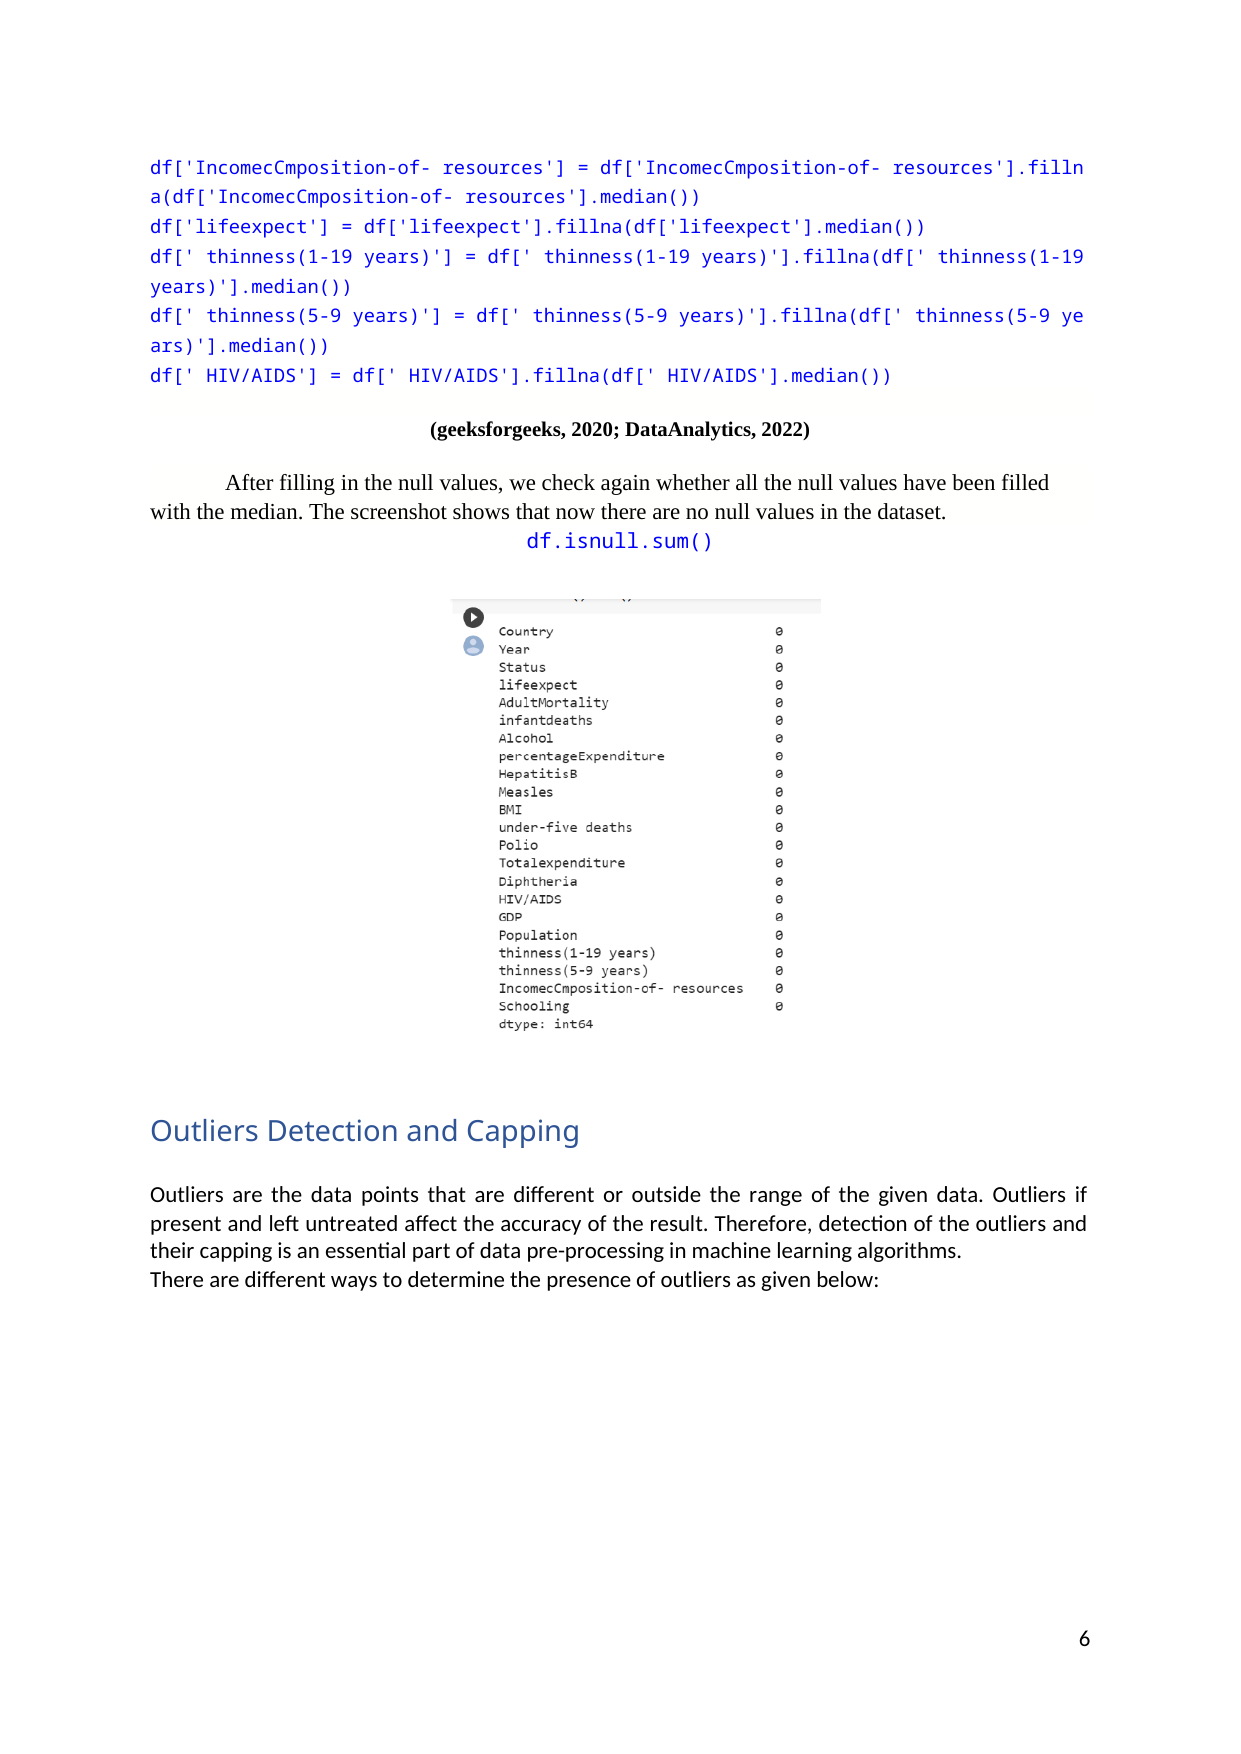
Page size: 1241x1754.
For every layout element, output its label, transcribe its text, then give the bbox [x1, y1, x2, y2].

picture [450, 599, 821, 1038]
text df['IncomecCmposition-of- resources'] = df['IncomecCmposition-of- resources'].fillna(df['IncomecCmposition-of- resources'].median()) [150, 150, 1090, 209]
text (geeksforgeeks, 2020; DataAnalytics, 2022) [150, 417, 1090, 441]
text df[' thinness(5-9 years)'] = df[' thinness(5-9 years)'].fillna(df[' thinness(5-9 years)'].median()) [150, 298, 1090, 358]
text Outliers are the data points that are different or outside the range of the given data. Outliers if present and left untreated affect the accuracy of the result. Therefore, detection of the outliers and their capping is an essential part of data pre-processing in machine learning algorithms. [150, 1181, 1090, 1265]
text df[' thinness(1-19 years)'] = df[' thinness(1-19 years)'].fillna(df[' thinness(1-19 years)'].median()) [150, 239, 1090, 298]
text There are different ways to determine the presence of outliers as given below: [150, 1265, 1090, 1293]
text df['lifeexpect'] = df['lifeexpect'].fillna(df['lifeexpect'].median()) [150, 209, 1090, 239]
text After filling in the null values, we check again whether all the null values have been filled with the median. The screenshot shows that now there are no null values in the dataset. [150, 465, 1090, 525]
text df.isnull.sum() [150, 525, 1090, 554]
subtitle Outliers Detection and Capping [150, 1110, 1090, 1149]
text df[' HIV/AIDS'] = df[' HIV/AIDS'].fillna(df[' HIV/AIDS'].median()) [150, 358, 1090, 387]
